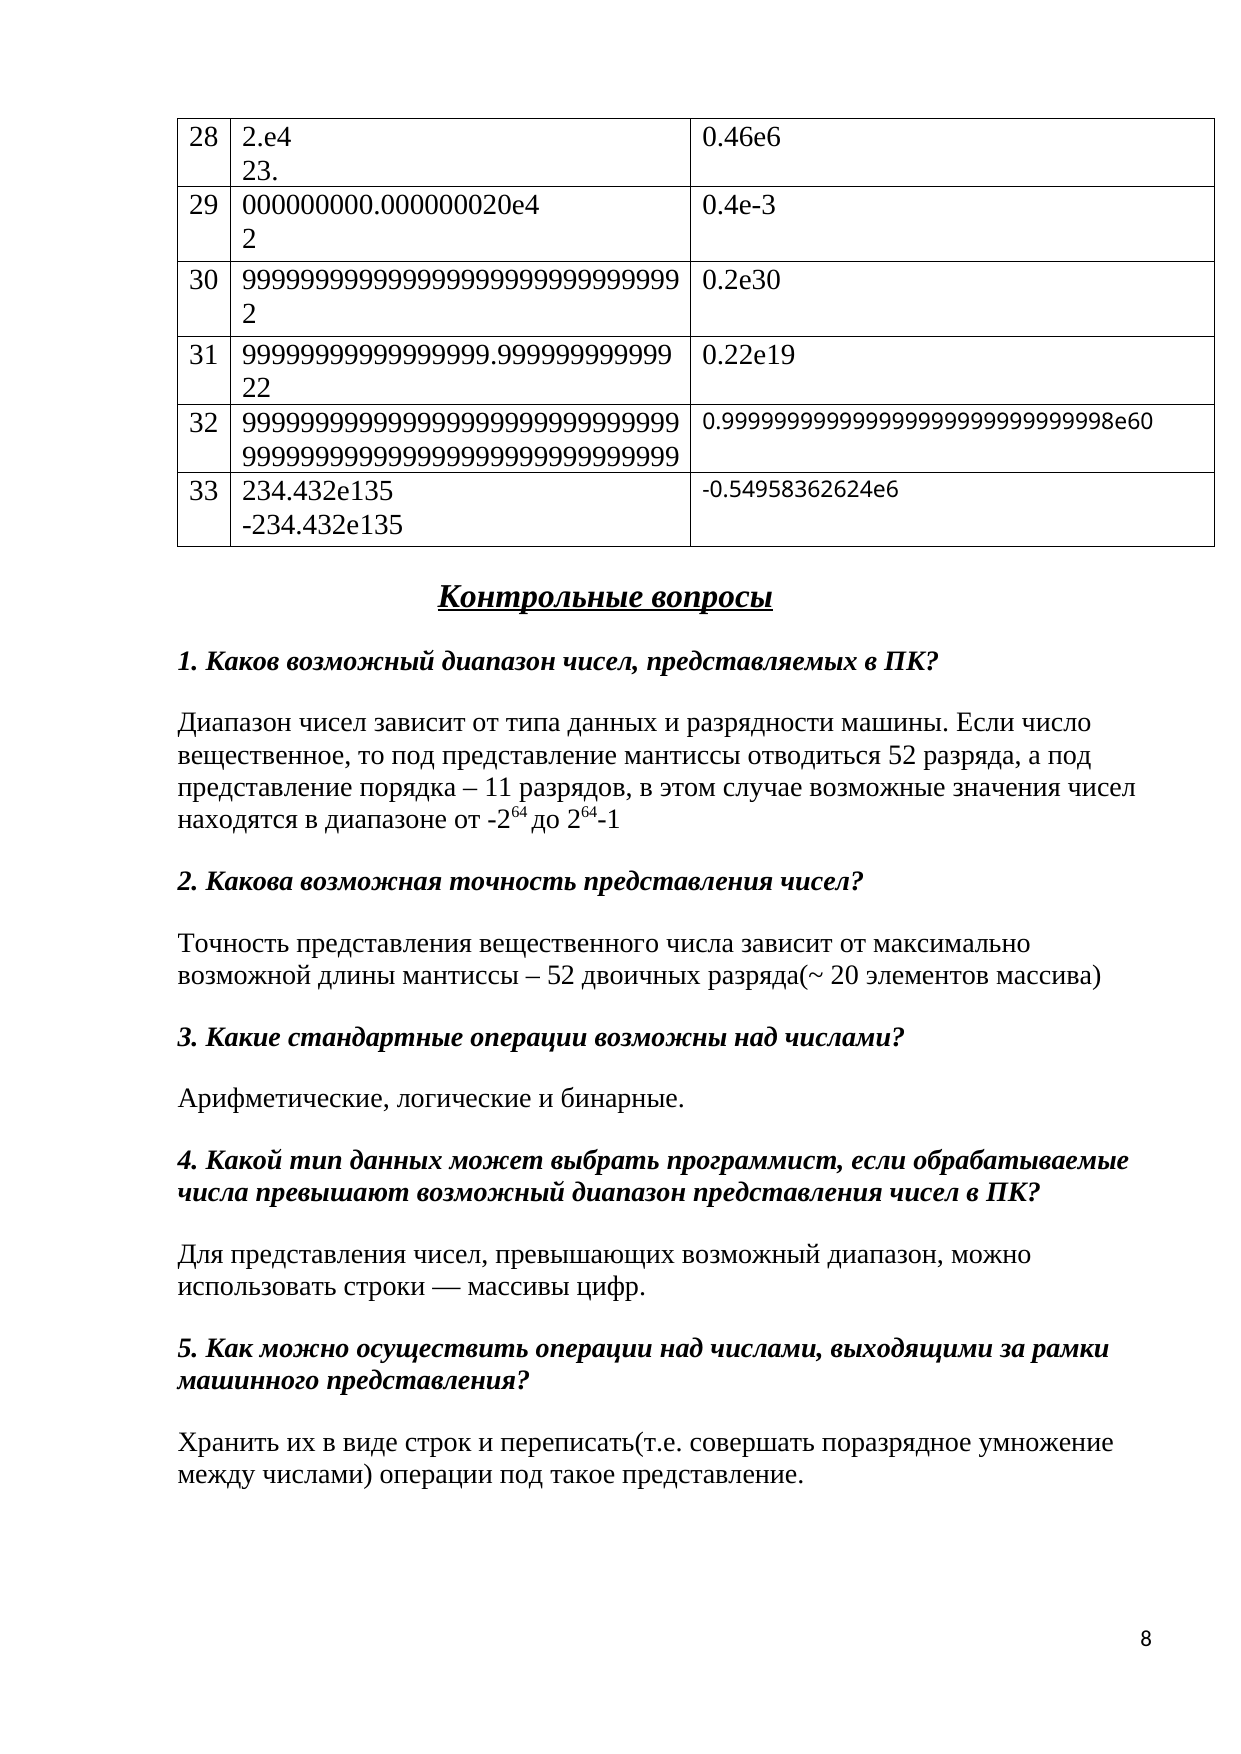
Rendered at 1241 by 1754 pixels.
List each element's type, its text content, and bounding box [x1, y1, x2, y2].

text Диапазон чисел зависит от типа данных и разрядности машины. Если число вещественное, то под представление мантиссы отводиться 52 разряда, а под представление порядка – 11 разрядов, в этом случае возможные значения чисел находятся в диапазоне от -264 до 264-1 [177, 705, 1152, 835]
table_cell 000000000.000000020e4 2 [231, 187, 690, 261]
text 4. Какой тип данных может выбрать программист, если обрабатываемые числа превышают возможный диапазон представления чисел в ПК? [177, 1143, 1152, 1207]
table_cell 2.e4 23. [231, 119, 690, 186]
table_cell 999999999999999999999999999999 2 [231, 262, 690, 336]
table_cell 30 [178, 262, 230, 336]
text Точность представления вещественного числа зависит от максимально возможной длины мантиссы – 52 двоичных разряда(~ 20 элементов массива) [177, 926, 1152, 990]
table_cell 99999999999999999.999999999999 22 [231, 337, 690, 404]
table_cell 0.22e19 [691, 337, 1214, 404]
table_cell -0.54958362624e6 [691, 473, 1214, 546]
table_cell 32 [178, 405, 230, 472]
table_cell 999999999999999999999999999999 999999999999999999999999999999 [231, 405, 690, 472]
table_cell 0.999999999999999999999999999998e60 [691, 405, 1214, 472]
table_cell 0.2e30 [691, 262, 1214, 336]
table_cell 28 [178, 119, 230, 186]
text Хранить их в виде строк и переписать(т.е. совершать поразрядное умножение между числами) операции под такое представление. [177, 1424, 1152, 1489]
table_cell 234.432e135 -234.432e135 [231, 473, 690, 546]
text 5. Как можно осуществить операции над числами, выходящими за рамки машинного представления? [177, 1331, 1152, 1395]
table_cell 0.4e-3 [691, 187, 1214, 261]
text Для представления чисел, превышающих возможный диапазон, можно использовать строки — массивы цифр. [177, 1237, 1152, 1301]
table_cell 31 [178, 337, 230, 404]
table_cell 33 [178, 473, 230, 546]
table_cell 29 [178, 187, 230, 261]
text Арифметические, логические и бинарные. [177, 1081, 1152, 1113]
table_cell 0.46e6 [691, 119, 1214, 186]
text 2. Какова возможная точность представления чисел? [177, 864, 1152, 896]
text 3. Какие стандартные операции возможны над числами? [177, 1019, 1152, 1052]
text Контрольные вопросы [177, 576, 1152, 614]
text 1. Каков возможный диапазон чисел, представляемых в ПК? [177, 644, 1152, 676]
